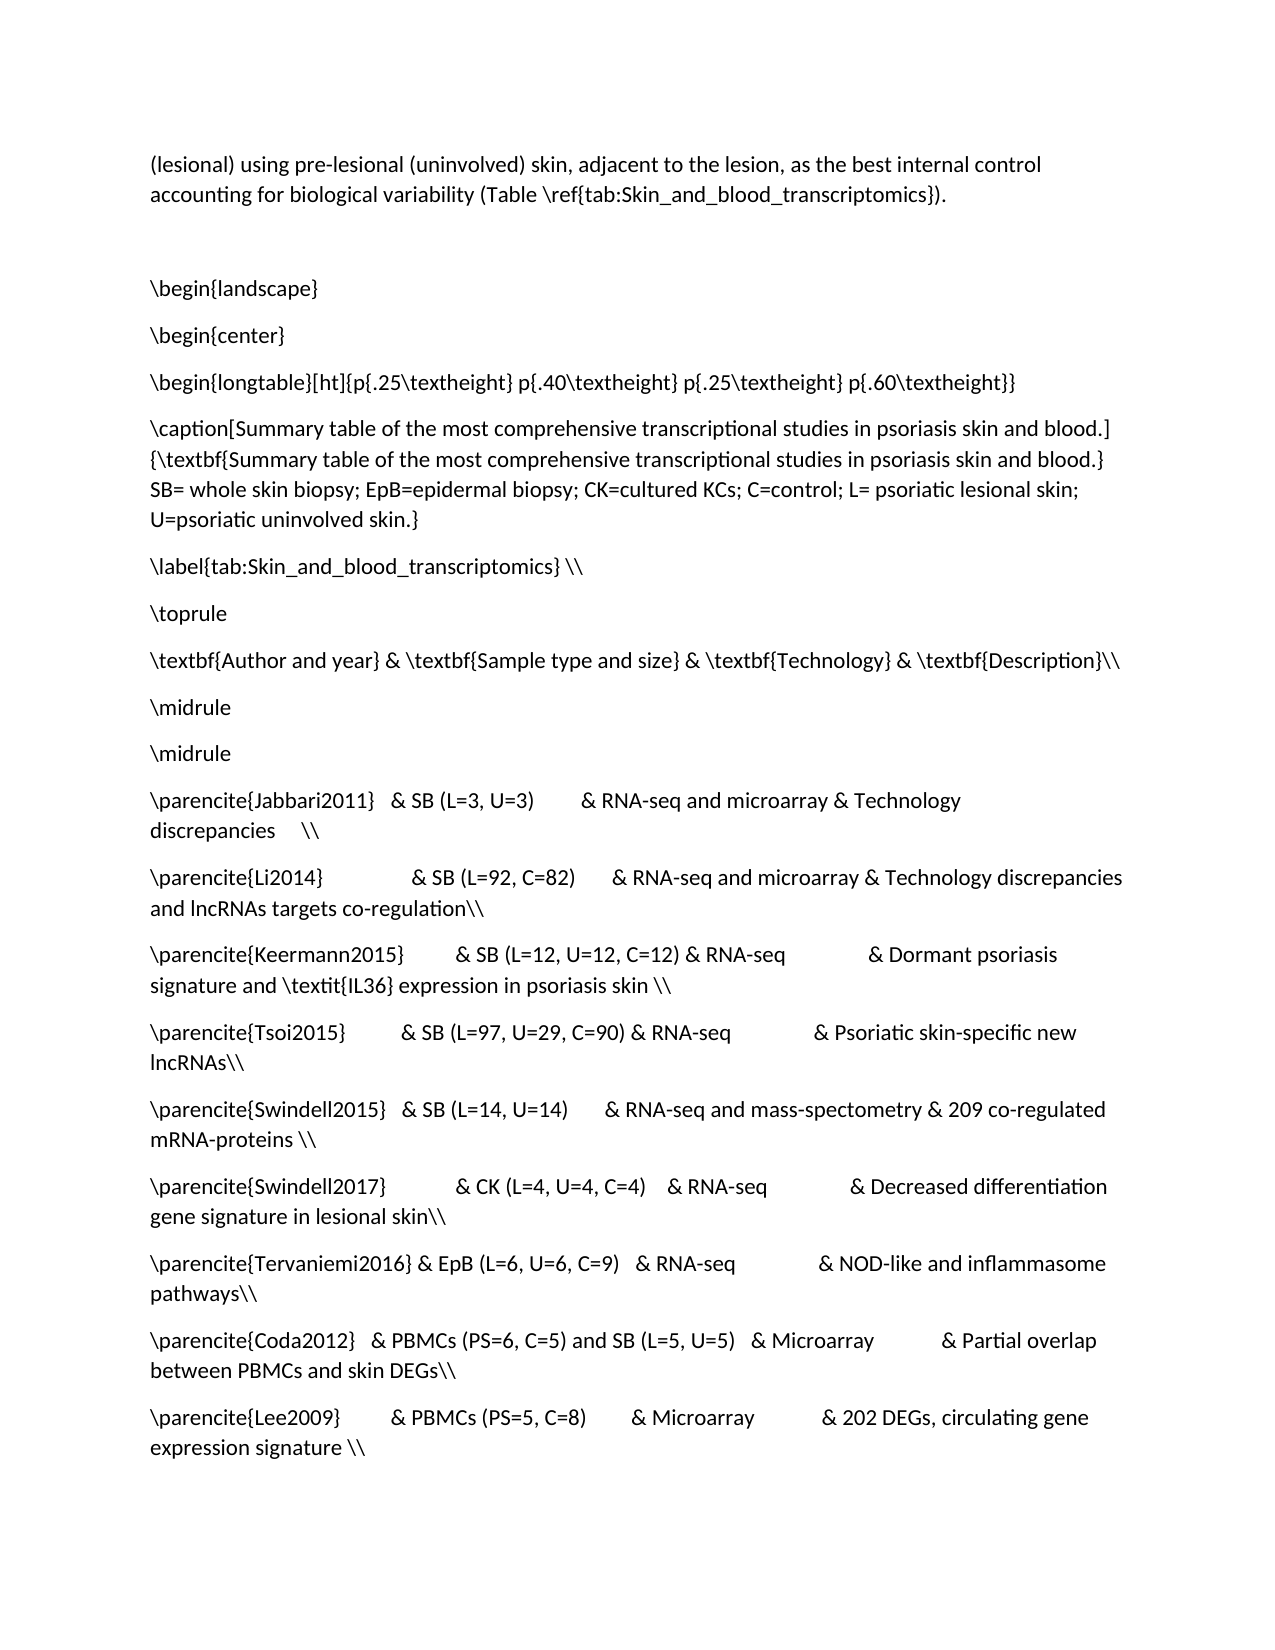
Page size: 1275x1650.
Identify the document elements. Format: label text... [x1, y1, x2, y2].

text \parencite{Lee2009} & PBMCs (PS=5, C=8) & Microarray & 202 DEGs, circulating gene expression signature \\ [150, 1403, 1125, 1461]
text \begin{landscape} [150, 274, 1125, 302]
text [150, 150, 1125, 208]
text \parencite{Swindell2017} & CK (L=4, U=4, C=4) & RNA-seq & Decreased differentiation gene signature in lesional skin\\ [150, 1172, 1125, 1230]
text \textbf{Author and year} & \textbf{Sample type and size} & \textbf{Technology} & \textbf{Description}\\ [150, 646, 1125, 674]
text \midrule [150, 739, 1125, 768]
text \caption[Summary table of the most comprehensive transcriptional studies in psoriasis skin and blood.]{\textbf{Summary table of the most comprehensive transcriptional studies in psoriasis skin and blood.} SB= whole skin biopsy; EpB=epidermal biopsy; CK=cultured KCs; C=control; L= psoriatic lesional skin; U=psoriatic uninvolved skin.} [150, 414, 1125, 533]
text \parencite{Li2014} & SB (L=92, C=82) & RNA-seq and microarray & Technology discrepancies and lncRNAs targets co-regulation\\ [150, 863, 1125, 922]
text \midrule [150, 693, 1125, 721]
text \parencite{Coda2012} & PBMCs (PS=6, C=5) and SB (L=5, U=5) & Microarray & Partial overlap between PBMCs and skin DEGs\\ [150, 1326, 1125, 1384]
text \begin{longtable}[ht]{p{.25\textheight} p{.40\textheight} p{.25\textheight} p{.60\textheight}} [150, 368, 1125, 396]
text \parencite{Tsoi2015} & SB (L=97, U=29, C=90) & RNA-seq & Psoriatic skin-specific new lncRNAs\\ [150, 1018, 1125, 1076]
text \parencite{Keermann2015} & SB (L=12, U=12, C=12) & RNA-seq & Dormant psoriasis signature and \textit{IL36} expression in psoriasis skin \\ [150, 941, 1125, 999]
text \parencite{Swindell2015} & SB (L=14, U=14) & RNA-seq and mass-spectometry & 209 co-regulated mRNA-proteins \\ [150, 1095, 1125, 1153]
text \toprule [150, 599, 1125, 627]
text \parencite{Jabbari2011} & SB (L=3, U=3) & RNA-seq and microarray & Technology discrepancies \\ [150, 786, 1125, 845]
text \begin{center} [150, 321, 1125, 349]
text \label{tab:Skin_and_blood_transcriptomics} \\ [150, 552, 1125, 580]
text \parencite{Tervaniemi2016} & EpB (L=6, U=6, C=9) & RNA-seq & NOD-like and inflammasome pathways\\ [150, 1249, 1125, 1307]
